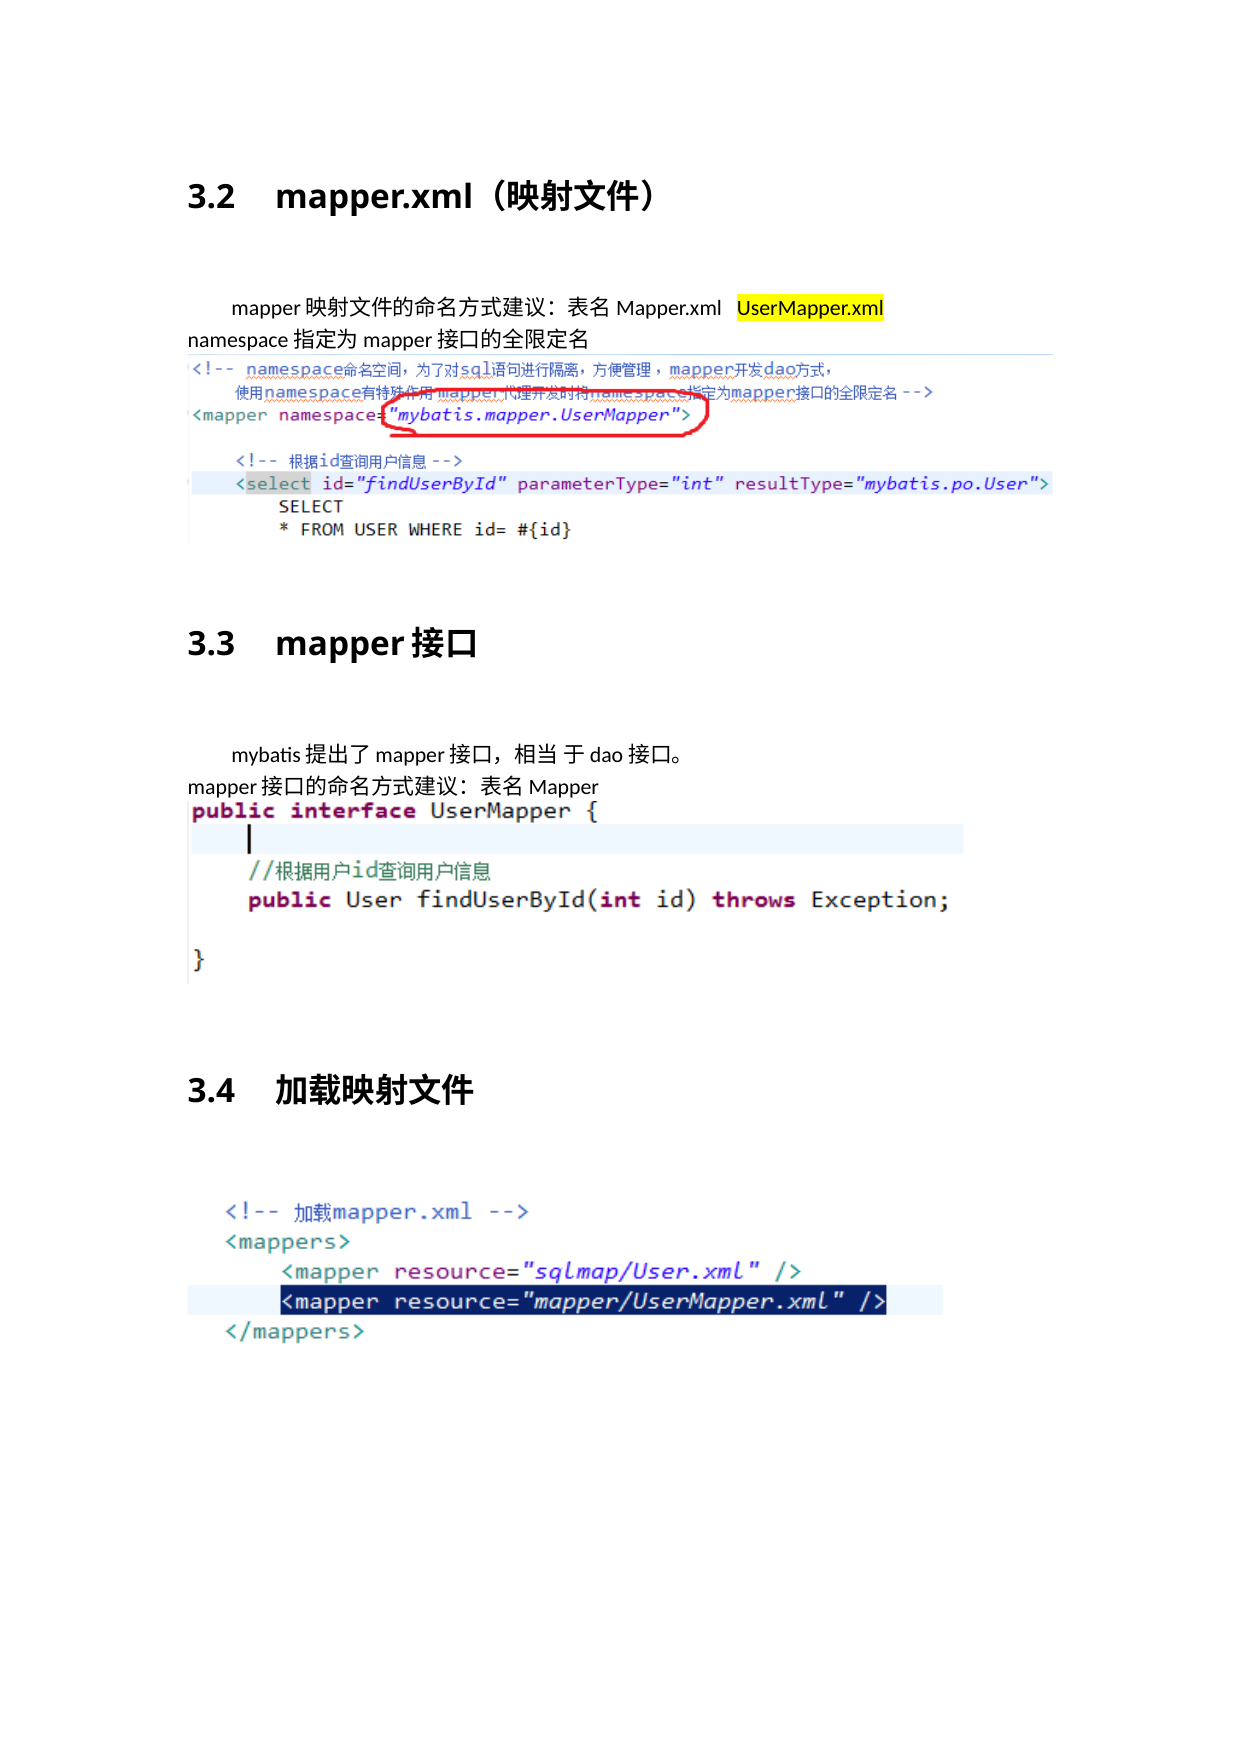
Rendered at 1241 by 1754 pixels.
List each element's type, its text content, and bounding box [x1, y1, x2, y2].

picture [187, 801, 964, 984]
subtitle 加载映射文件 [187, 1056, 1053, 1121]
picture [187, 1183, 943, 1356]
picture [187, 354, 1053, 544]
subtitle mapper接口 [187, 609, 1053, 674]
subtitle mapper.xml（映射文件） [187, 162, 1053, 227]
text mybatis提出了mapper接口，相当 于dao 接口。 [187, 736, 1053, 769]
text mapper接口的命名方式建议：表名Mapper [187, 769, 1053, 801]
text mapper映射文件的命名方式建议：表名Mapper.xml UserMapper.xml [187, 289, 1053, 322]
text namespace指定为mapper接口的全限定名 [187, 322, 1053, 354]
